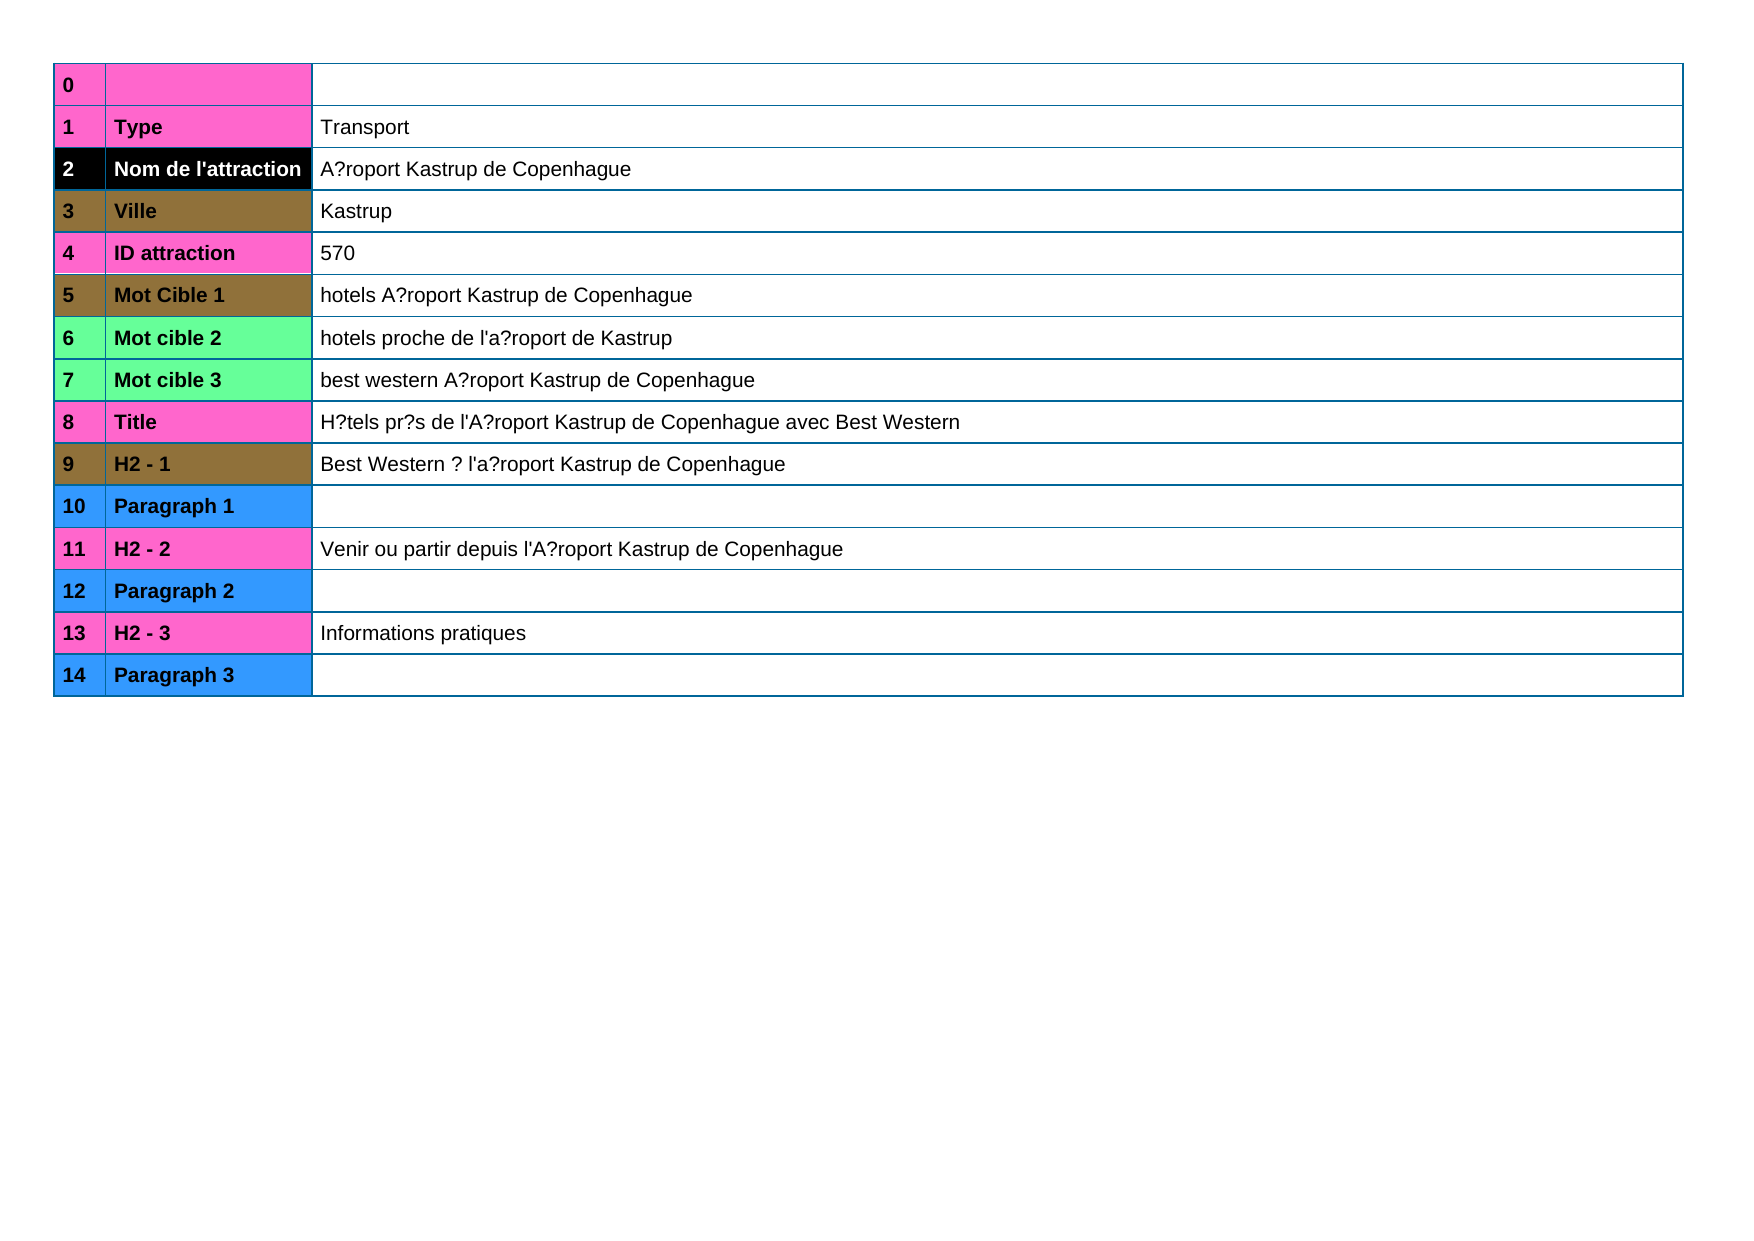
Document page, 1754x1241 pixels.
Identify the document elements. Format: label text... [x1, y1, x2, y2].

table_cell 2 [55, 148, 105, 189]
table_cell 3 [55, 191, 105, 231]
table_cell H2 - 2 [106, 528, 311, 569]
table_cell [313, 570, 1682, 611]
table_header [106, 64, 311, 105]
table_cell Mot cible 2 [106, 317, 311, 358]
table_cell Nom de l'attraction [106, 148, 311, 189]
table_cell 9 [55, 444, 105, 484]
table_cell H2 - 3 [106, 613, 311, 653]
table_cell Title [106, 402, 311, 442]
table_cell hotels proche de l'a?roport de Kastrup [313, 317, 1682, 358]
table_cell [313, 486, 1682, 527]
table_cell Transport [313, 106, 1682, 147]
table_cell Best Western ? l'a?roport Kastrup de Copenhague [313, 444, 1682, 484]
table_cell 7 [55, 360, 105, 400]
table_cell Ville [106, 191, 311, 231]
table_cell 4 [55, 233, 105, 273]
table_cell 8 [55, 402, 105, 442]
table_cell 10 [55, 486, 105, 527]
table_cell Type [106, 106, 311, 147]
table_header 0 [55, 64, 105, 105]
table_cell 5 [55, 275, 105, 316]
table_cell [313, 655, 1682, 695]
table_cell Mot Cible 1 [106, 275, 311, 316]
table_cell Informations pratiques [313, 613, 1682, 653]
table_cell Paragraph 2 [106, 570, 311, 611]
table_cell 570 [313, 233, 1682, 273]
table_header [313, 64, 1682, 105]
table_cell 11 [55, 528, 105, 569]
table_cell H2 - 1 [106, 444, 311, 484]
table_cell H?tels pr?s de l'A?roport Kastrup de Copenhague avec Best Western [313, 402, 1682, 442]
table_cell hotels A?roport Kastrup de Copenhague [313, 275, 1682, 316]
table_cell ID attraction [106, 233, 311, 273]
table_cell A?roport Kastrup de Copenhague [313, 148, 1682, 189]
table_cell Venir ou partir depuis l'A?roport Kastrup de Copenhague [313, 528, 1682, 569]
table_cell best western A?roport Kastrup de Copenhague [313, 360, 1682, 400]
table_cell 14 [55, 655, 105, 695]
table_cell 12 [55, 570, 105, 611]
table_cell Mot cible 3 [106, 360, 311, 400]
table_cell 1 [55, 106, 105, 147]
table_cell Kastrup [313, 191, 1682, 231]
table_cell 6 [55, 317, 105, 358]
table_cell 13 [55, 613, 105, 653]
table_cell Paragraph 1 [106, 486, 311, 527]
table_cell Paragraph 3 [106, 655, 311, 695]
